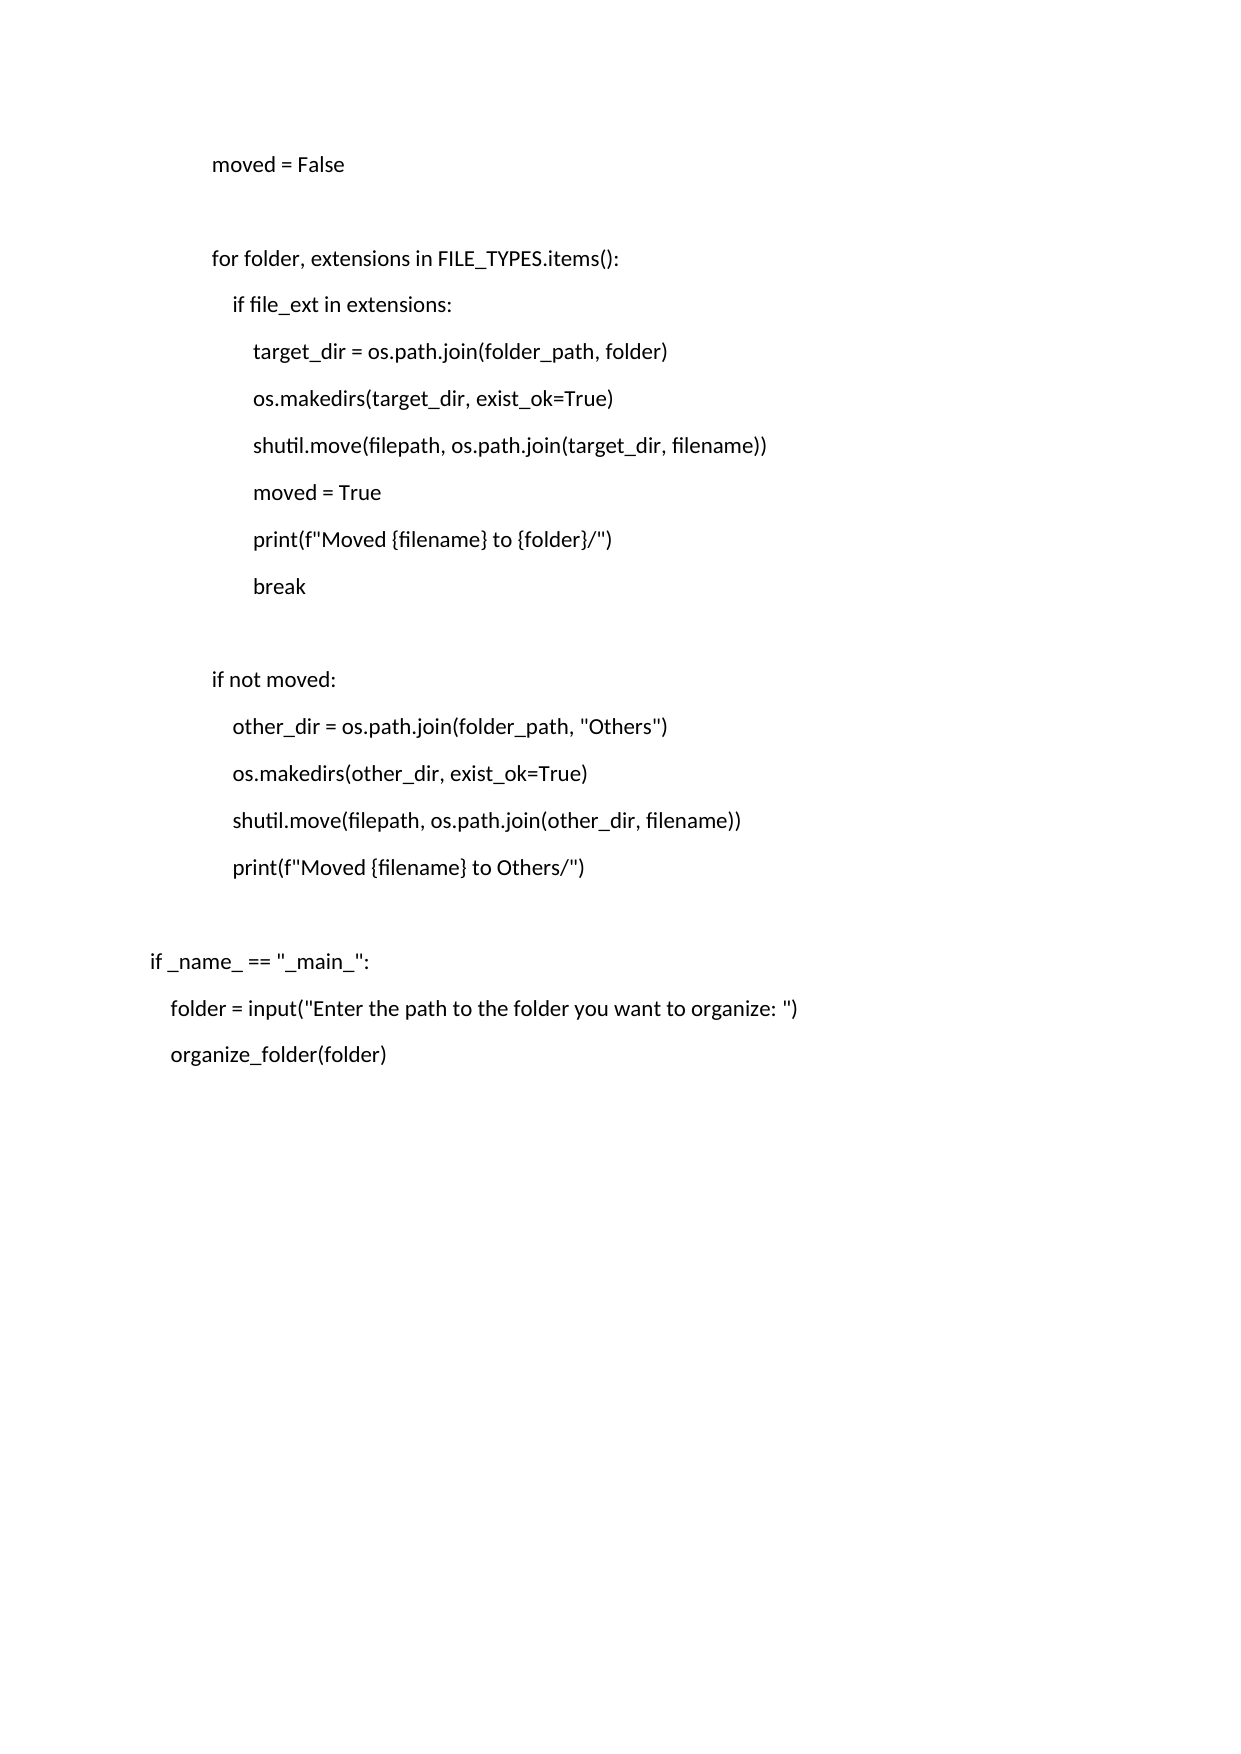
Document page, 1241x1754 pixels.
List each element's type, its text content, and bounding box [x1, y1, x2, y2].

text organize_folder(folder) [150, 1041, 1090, 1069]
text other_dir = os.path.join(folder_path, "Others") [150, 712, 1090, 741]
text moved = True [150, 478, 1090, 506]
text if _name_ == "_main_": [150, 947, 1090, 975]
text shutil.move(filepath, os.path.join(other_dir, filename)) [150, 806, 1090, 834]
text folder = input("Enter the path to the folder you want to organize: ") [150, 994, 1090, 1022]
text if file_ext in extensions: [150, 291, 1090, 319]
text os.makedirs(target_dir, exist_ok=True) [150, 384, 1090, 412]
text if not moved: [150, 666, 1090, 694]
text for folder, extensions in FILE_TYPES.items(): [150, 244, 1090, 272]
text break [150, 572, 1090, 600]
text shutil.move(filepath, os.path.join(target_dir, filename)) [150, 431, 1090, 459]
text os.makedirs(other_dir, exist_ok=True) [150, 759, 1090, 787]
text moved = False [150, 150, 1090, 178]
text print(f"Moved {filename} to {folder}/") [150, 525, 1090, 553]
text print(f"Moved {filename} to Others/") [150, 853, 1090, 881]
text target_dir = os.path.join(folder_path, folder) [150, 337, 1090, 366]
